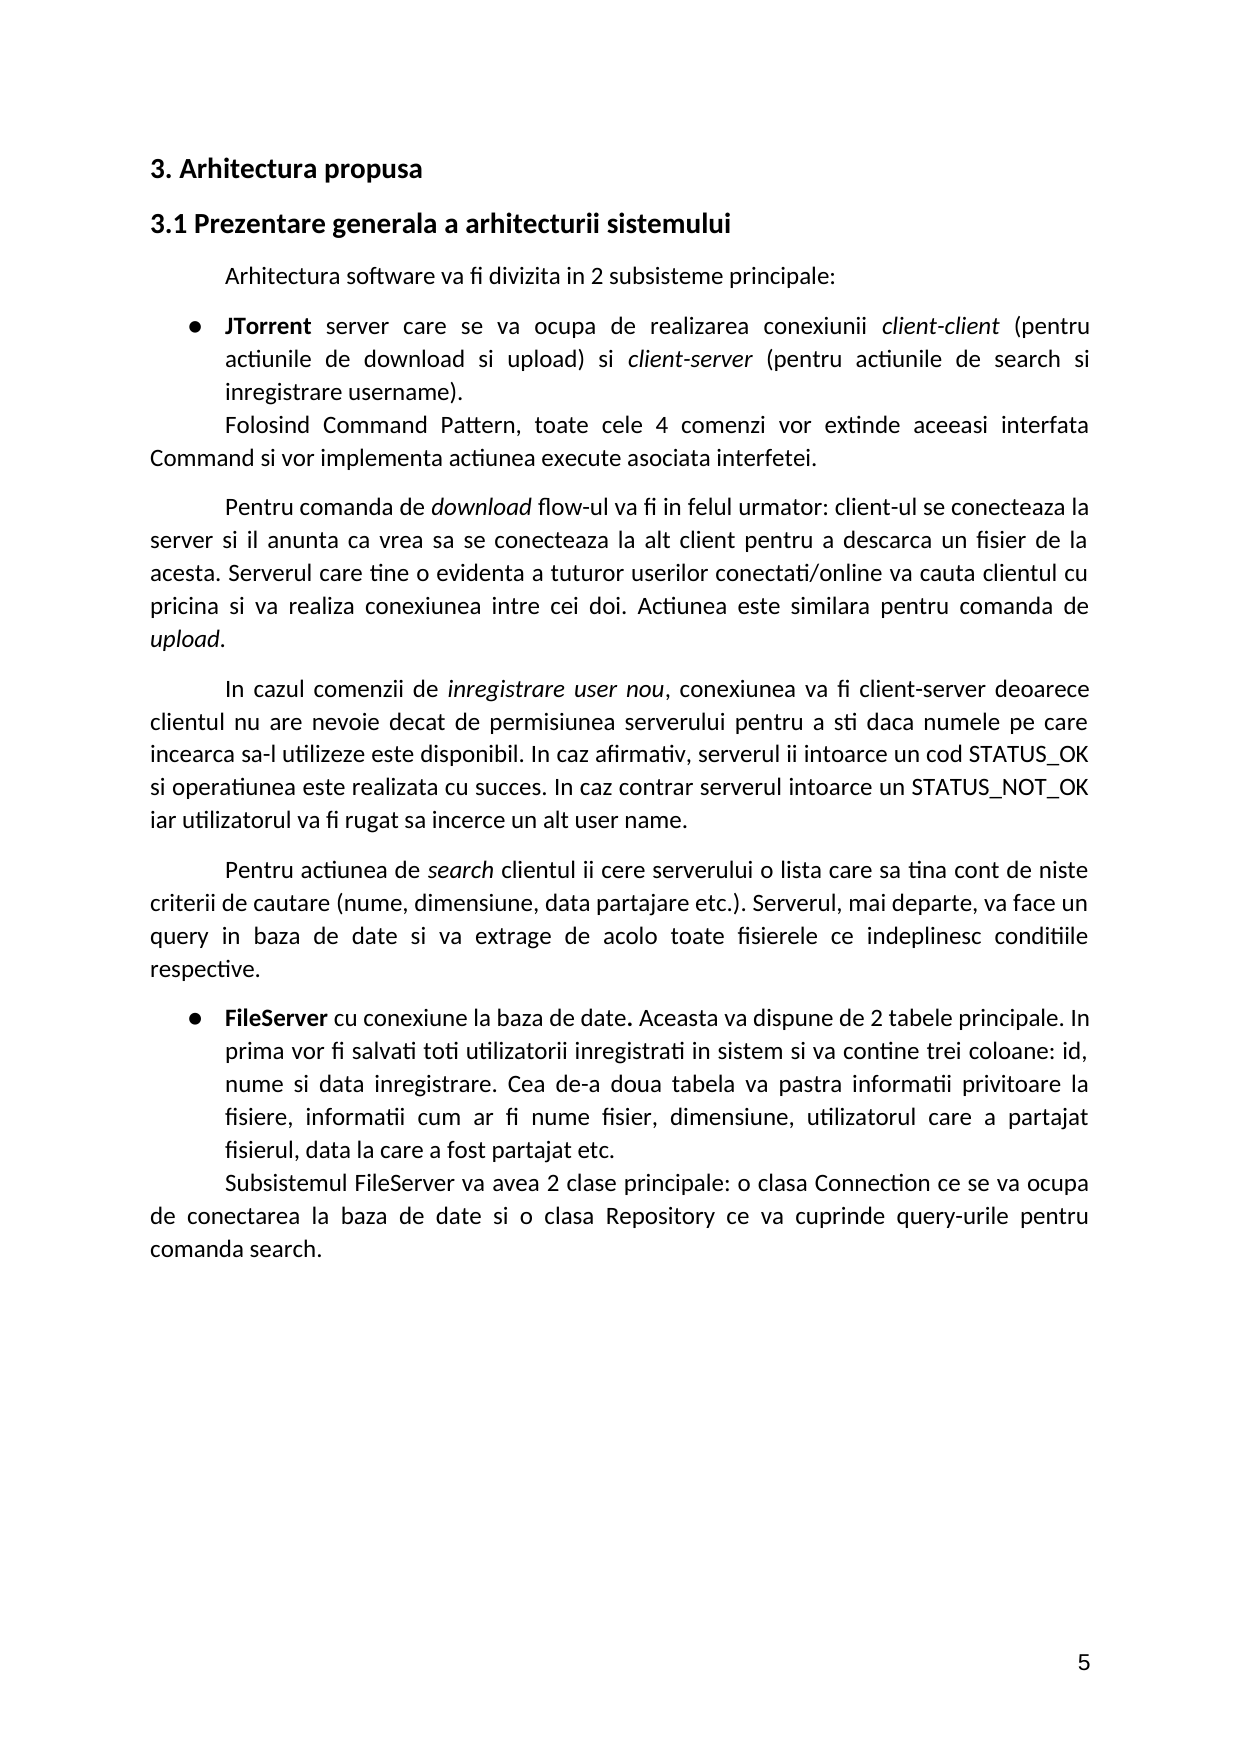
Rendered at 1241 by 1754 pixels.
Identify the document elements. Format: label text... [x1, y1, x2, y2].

text 3.1 Prezentare generala a arhitecturii sistemului [150, 205, 1090, 241]
text Pentru comanda de download flow-ul va fi in felul urmator: client-ul se conecteaza la server si il anunta ca vrea sa se conecteaza la alt client pentru a descarca un fisier de la acesta. Serverul care tine o evidenta a tuturor userilor conectati/online va cauta clientul cu pricina si va realiza conexiunea intre cei doi. Actiunea este similara pentru comanda de upload. [150, 491, 1090, 654]
text Pentru actiunea de search clientul ii cere serverului o lista care sa tina cont de niste criterii de cautare (nume, dimensiune, data partajare etc.). Serverul, mai departe, va face un query in baza de date si va extrage de acolo toate fisierele ce indeplinesc conditiile respective. [150, 854, 1090, 983]
text Arhitectura software va fi divizita in 2 subsisteme principale: [150, 260, 1090, 291]
list JTorrent server care se va ocupa de realizarea conexiunii client-client (pentru actiunile de download si upload) si client-server (pentru actiunile de search si inregistrare username). [187, 310, 1090, 407]
list FileServer cu conexiune la baza de date. Aceasta va dispune de 2 tabele principale. In prima vor fi salvati toti utilizatorii inregistrati in sistem si va contine trei coloane: id, nume si data inregistrare. Cea de-a doua tabela va pastra informatii privitoare la fisiere, informatii cum ar fi nume fisier, dimensiune, utilizatorul care a partajat fisierul, data la care a fost partajat etc. [187, 1002, 1090, 1164]
text 3. Arhitectura propusa [150, 150, 1090, 186]
text In cazul comenzii de inregistrare user nou, conexiunea va fi client-server deoarece clientul nu are nevoie decat de permisiunea serverului pentru a sti daca numele pe care incearca sa-l utilizeze este disponibil. In caz afirmativ, serverul ii intoarce un cod STATUS_OK si operatiunea este realizata cu succes. In caz contrar serverul intoarce un STATUS_NOT_OK iar utilizatorul va fi rugat sa incerce un alt user name. [150, 673, 1090, 835]
text Folosind Command Pattern, toate cele 4 comenzi vor extinde aceeasi interfata Command si vor implementa actiunea execute asociata interfetei. [150, 409, 1090, 472]
text Subsistemul FileServer va avea 2 clase principale: o clasa Connection ce se va ocupa de conectarea la baza de date si o clasa Repository ce va cuprinde query-urile pentru comanda search. [150, 1167, 1090, 1263]
